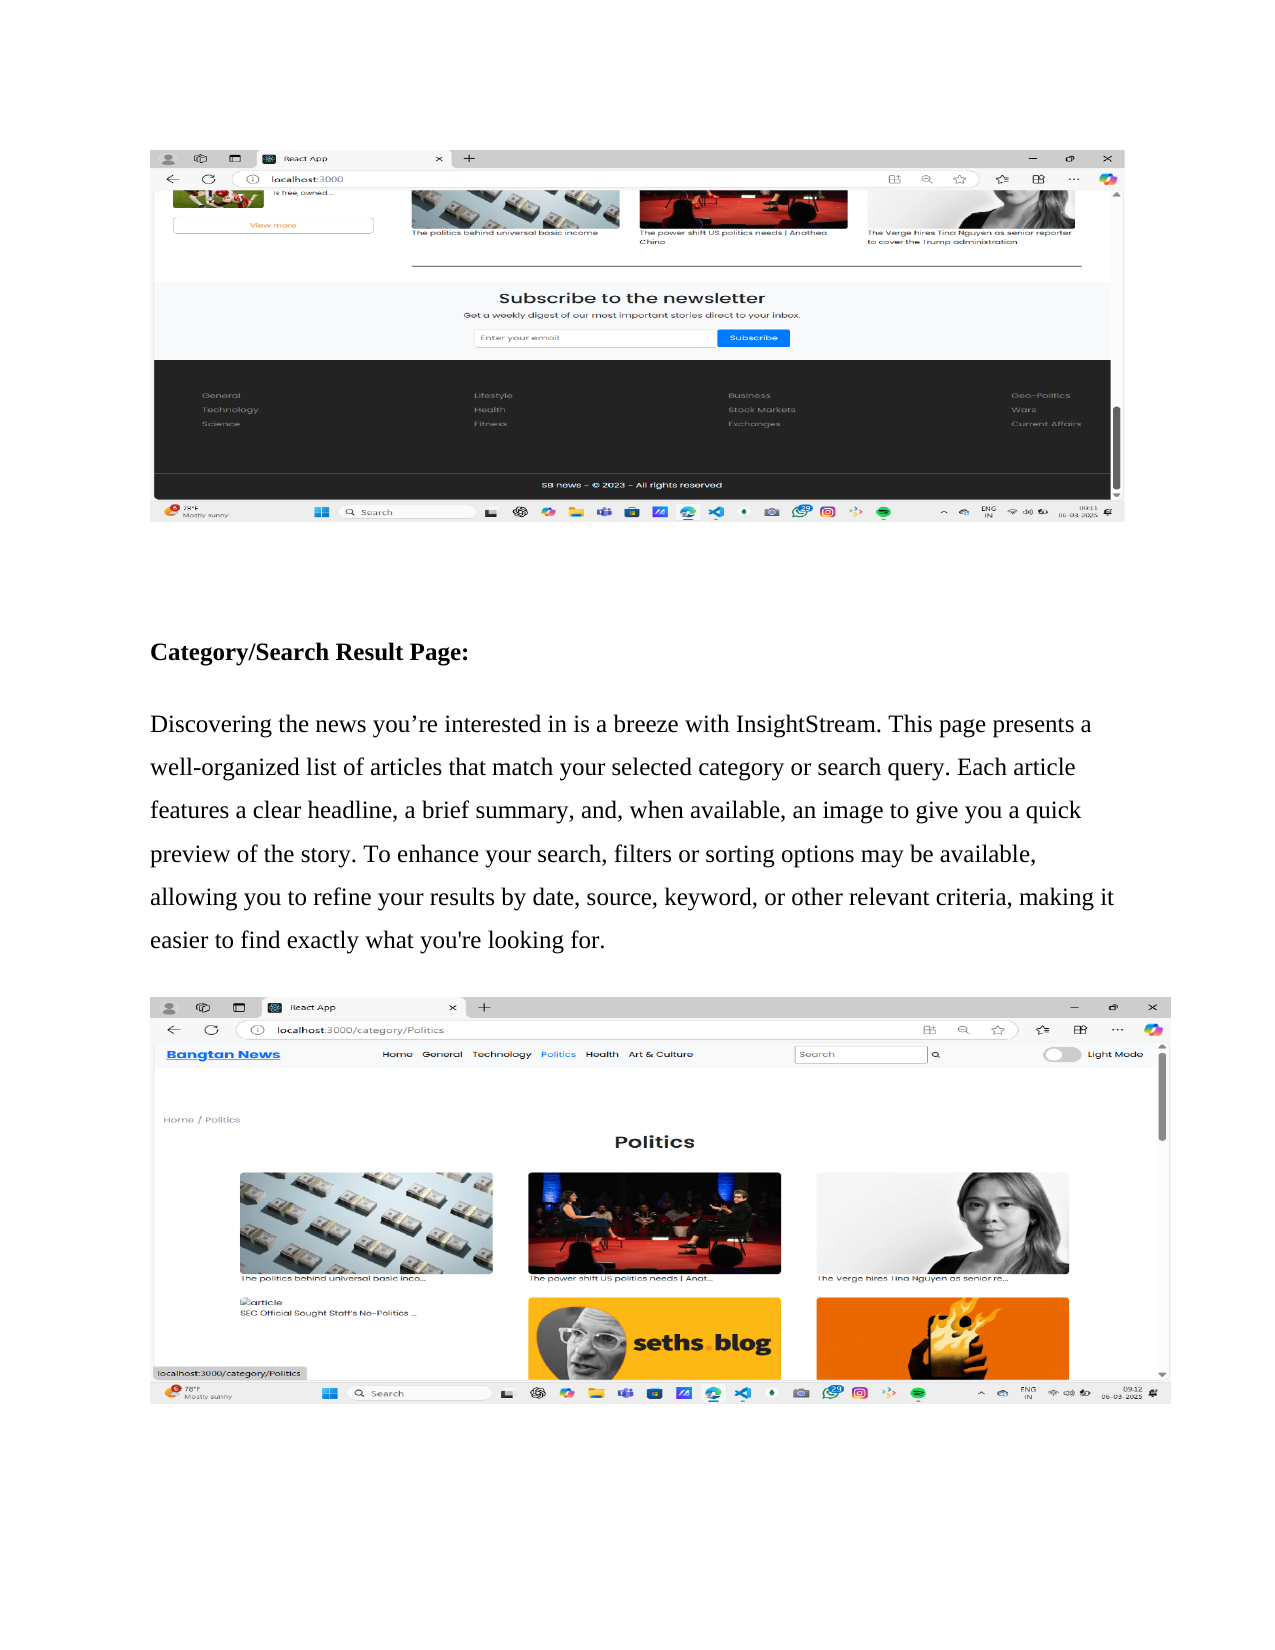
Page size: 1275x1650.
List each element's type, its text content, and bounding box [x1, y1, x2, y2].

picture [150, 150, 1125, 522]
text Discovering the news you’re interested in is a breeze with InsightStream. This page presents a well-organized list of articles that match your selected category or search query. Each article features a clear headline, a brief summary, and, when available, an image to give you a quick preview of the story. To enhance your search, filters or sorting options may be available, allowing you to refine your results by date, source, keyword, or other relevant criteria, making it easier to find exactly what you're looking for. [150, 709, 1125, 954]
text Category/Search Result Page: [150, 637, 1125, 666]
picture [150, 997, 1171, 1404]
